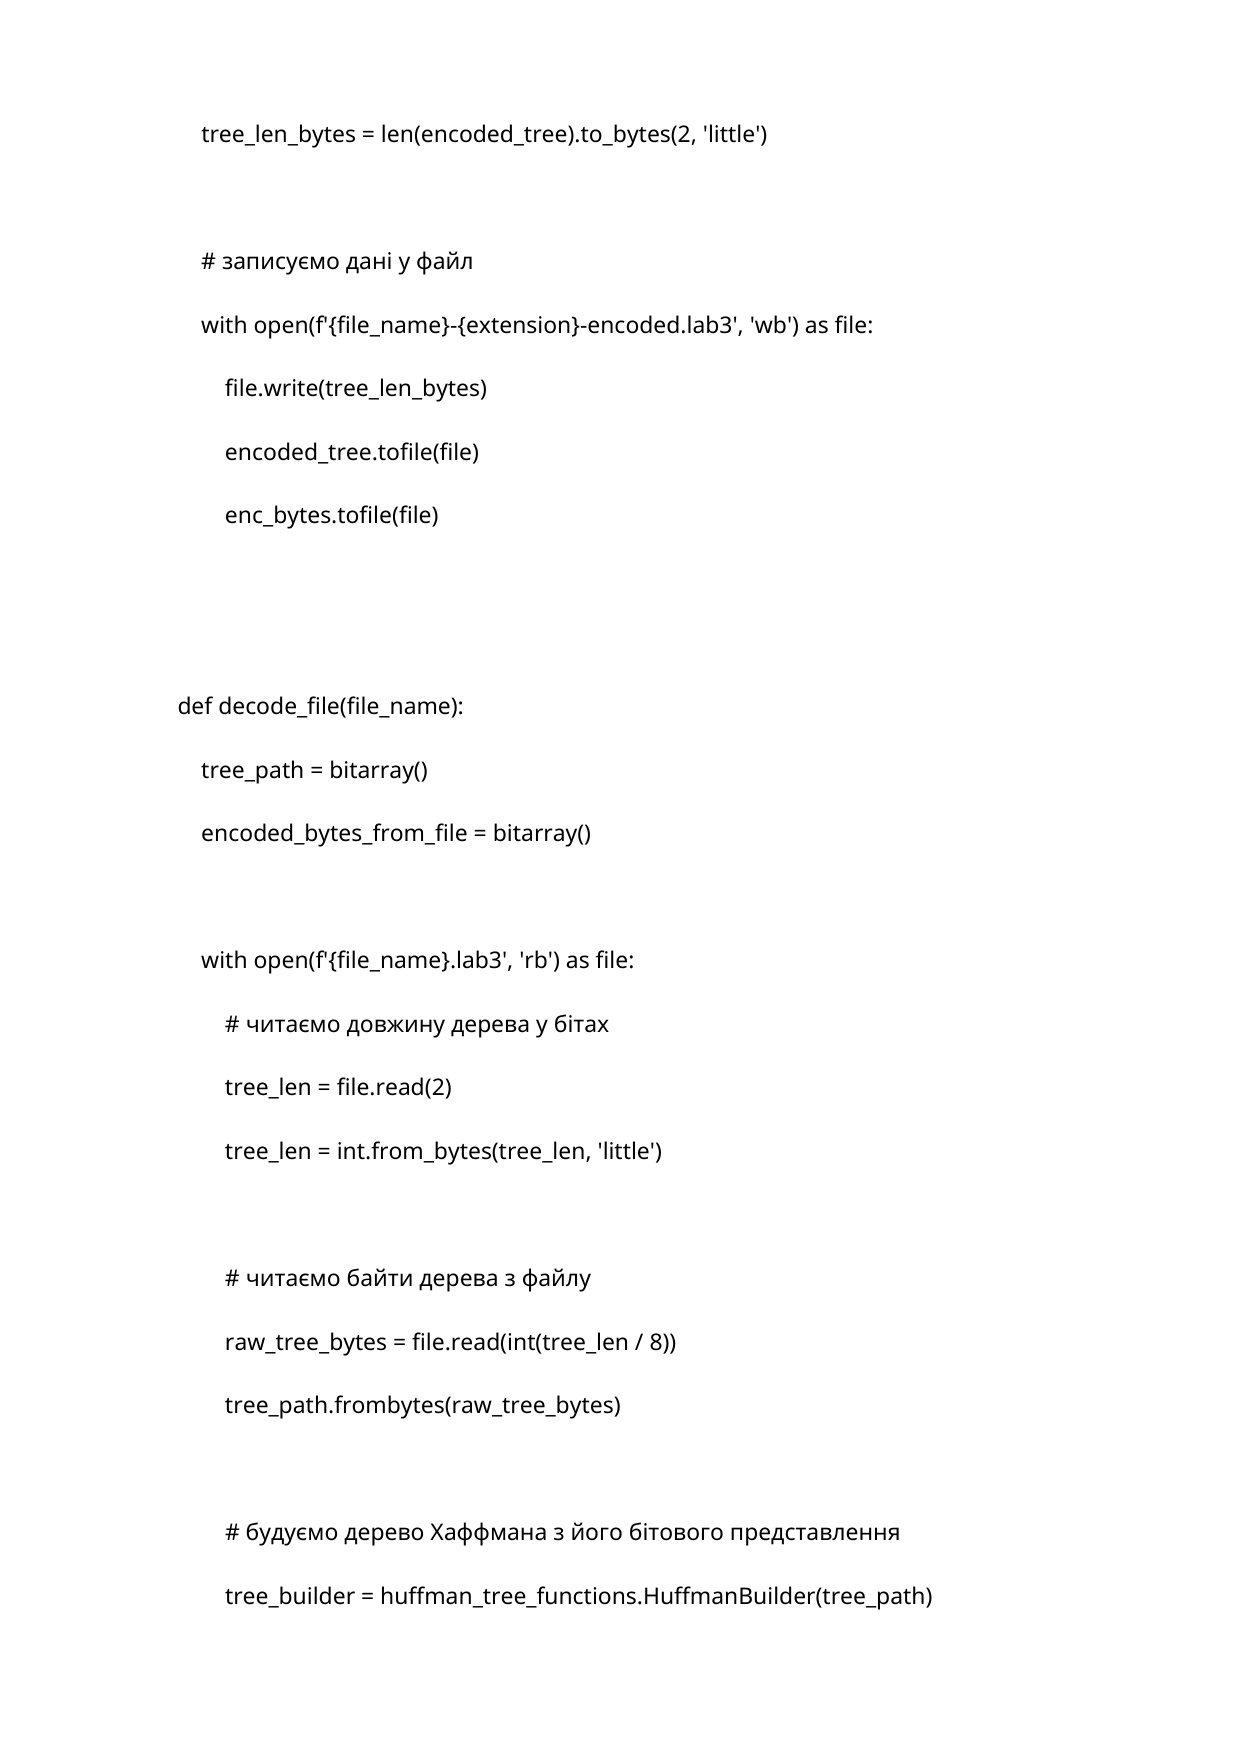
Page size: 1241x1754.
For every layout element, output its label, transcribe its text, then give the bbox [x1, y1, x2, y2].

text # будуємо дерево Хаффмана з його бітового представлення [177, 1516, 1152, 1547]
text tree_len = int.from_bytes(tree_len, 'little') [177, 1135, 1152, 1166]
text encoded_bytes_from_file = bitarray() [177, 817, 1152, 848]
text file.write(tree_len_bytes) [177, 372, 1152, 403]
text encoded_tree.tofile(file) [177, 436, 1152, 467]
text # читаємо довжину дерева у бітах [177, 1008, 1152, 1039]
text tree_path.frombytes(raw_tree_bytes) [177, 1389, 1152, 1420]
text tree_builder = huffman_tree_functions.HuffmanBuilder(tree_path) [177, 1579, 1152, 1611]
text # записуємо дані у файл [177, 245, 1152, 276]
text tree_len = file.read(2) [177, 1071, 1152, 1102]
text with open(f'{file_name}-{extension}-encoded.lab3', 'wb') as file: [177, 309, 1152, 340]
text with open(f'{file_name}.lab3', 'rb') as file: [177, 944, 1152, 975]
text tree_len_bytes = len(encoded_tree).to_bytes(2, 'little') [177, 118, 1152, 149]
text enc_bytes.tofile(file) [177, 499, 1152, 531]
text raw_tree_bytes = file.read(int(tree_len / 8)) [177, 1325, 1152, 1357]
text def decode_file(file_name): [177, 690, 1152, 721]
text tree_path = bitarray() [177, 753, 1152, 785]
text # читаємо байти дерева з файлу [177, 1262, 1152, 1293]
